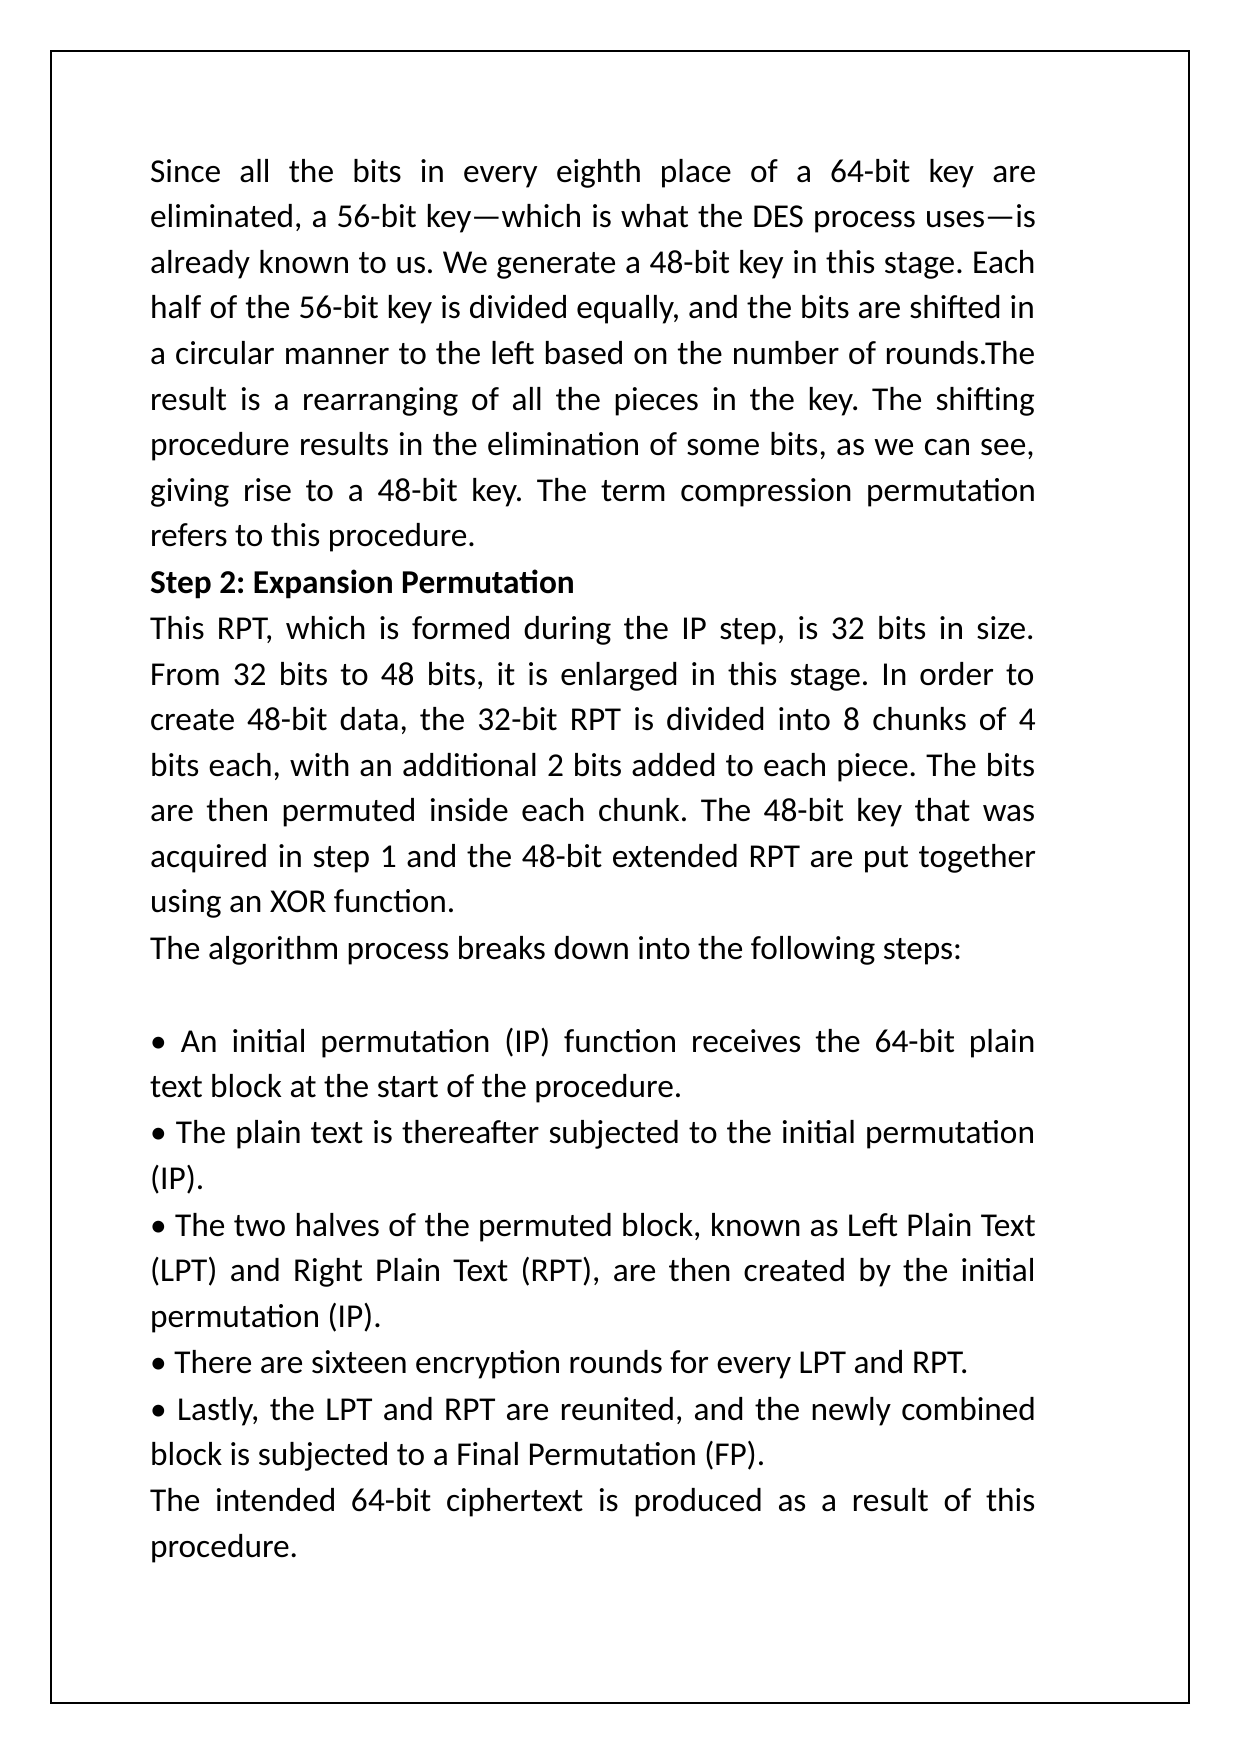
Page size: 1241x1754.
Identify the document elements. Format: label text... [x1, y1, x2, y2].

text • The two halves of the permuted block, known as Left Plain Text (LPT) and Right Plain Text (RPT), are then created by the initial permutation (IP). [150, 1203, 1037, 1335]
text • There are sixteen encryption rounds for every LPT and RPT. [150, 1341, 1037, 1382]
text Since all the bits in every eighth place of a 64-bit key are eliminated, a 56-bit key—which is what the DES process uses—is already known to us. We generate a 48-bit key in this stage. Each half of the 56-bit key is divided equally, and the bits are shifted in a circular manner to the left based on the number of rounds.The result is a rearranging of all the pieces in the key. The shifting procedure results in the elimination of some bits, as we can see, giving rise to a 48-bit key. The term compression permutation refers to this procedure. [150, 150, 1037, 555]
text • Lastly, the LPT and RPT are reunited, and the newly combined block is subjected to a Final Permutation (FP). [150, 1387, 1037, 1474]
text • An initial permutation (IP) function receives the 64-bit plain text block at the start of the procedure. [150, 1019, 1037, 1106]
text The intended 64-bit ciphertext is produced as a result of this procedure. [150, 1479, 1037, 1566]
text Step 2: Expansion Permutation [150, 561, 1037, 601]
text • The plain text is thereafter subjected to the initial permutation (IP). [150, 1112, 1037, 1198]
text This RPT, which is formed during the IP step, is 32 bits in size. From 32 bits to 48 bits, it is enlarged in this stage. In order to create 48-bit data, the 32-bit RPT is divided into 8 chunks of 4 bits each, with an additional 2 bits added to each piece. The bits are then permuted inside each chunk. The 48-bit key that was acquired in step 1 and the 48-bit extended RPT are put together using an XOR function. [150, 607, 1037, 921]
text The algorithm process breaks down into the following steps: [150, 927, 1037, 967]
